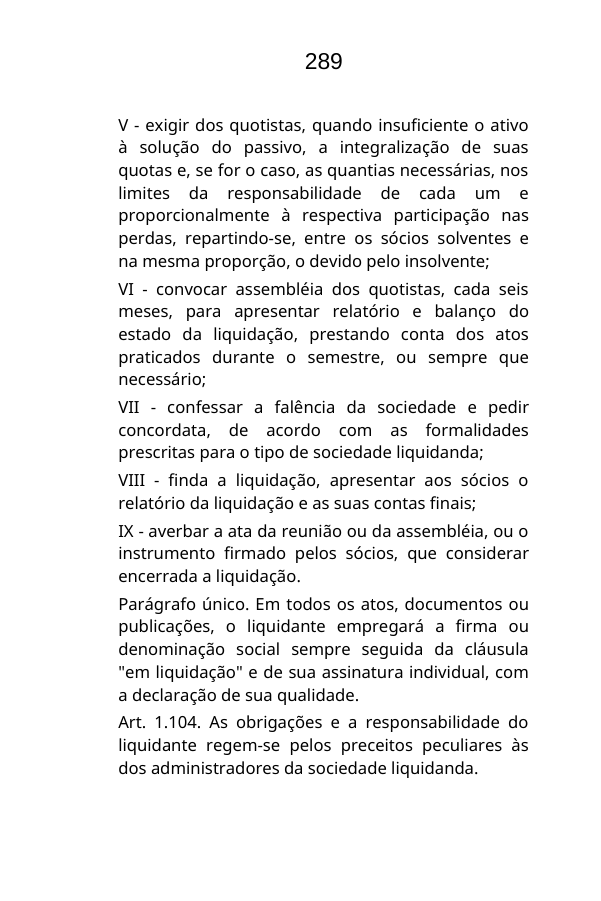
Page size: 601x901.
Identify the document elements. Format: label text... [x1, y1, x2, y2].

text VI - convocar assembléia dos quotistas, cada seis meses, para apresentar relatório e balanço do estado da liquidação, prestando conta dos atos praticados durante o semestre, ou sempre que necessário; [118, 277, 529, 391]
text IX - averbar a ata da reunião ou da assembléia, ou o instrumento firmado pelos sócios, que considerar encerrada a liquidação. [118, 519, 529, 587]
text Art. 1.104. As obrigações e a responsabilidade do liquidante regem-se pelos preceitos peculiares às dos administradores da sociedade liquidanda. [118, 711, 529, 779]
text VIII - finda a liquidação, apresentar aos sócios o relatório da liquidação e as suas contas finais; [118, 469, 529, 514]
text Parágrafo único. Em todos os atos, documentos ou publicações, o liquidante empregará a firma ou denominação social sempre seguida da cláusula "em liquidação" e de sua assinatura individual, com a declaração de sua qualidade. [118, 592, 529, 706]
text V - exigir dos quotistas, quando insuficiente o ativo à solução do passivo, a integralização de suas quotas e, se for o caso, as quantias necessárias, nos limites da responsabilidade de cada um e proporcionalmente à respectiva participação nas perdas, repartindo-se, entre os sócios solventes e na mesma proporção, o devido pelo insolvente; [118, 113, 529, 272]
text VII - confessar a falência da sociedade e pedir concordata, de acordo com as formalidades prescritas para o tipo de sociedade liquidanda; [118, 396, 529, 464]
